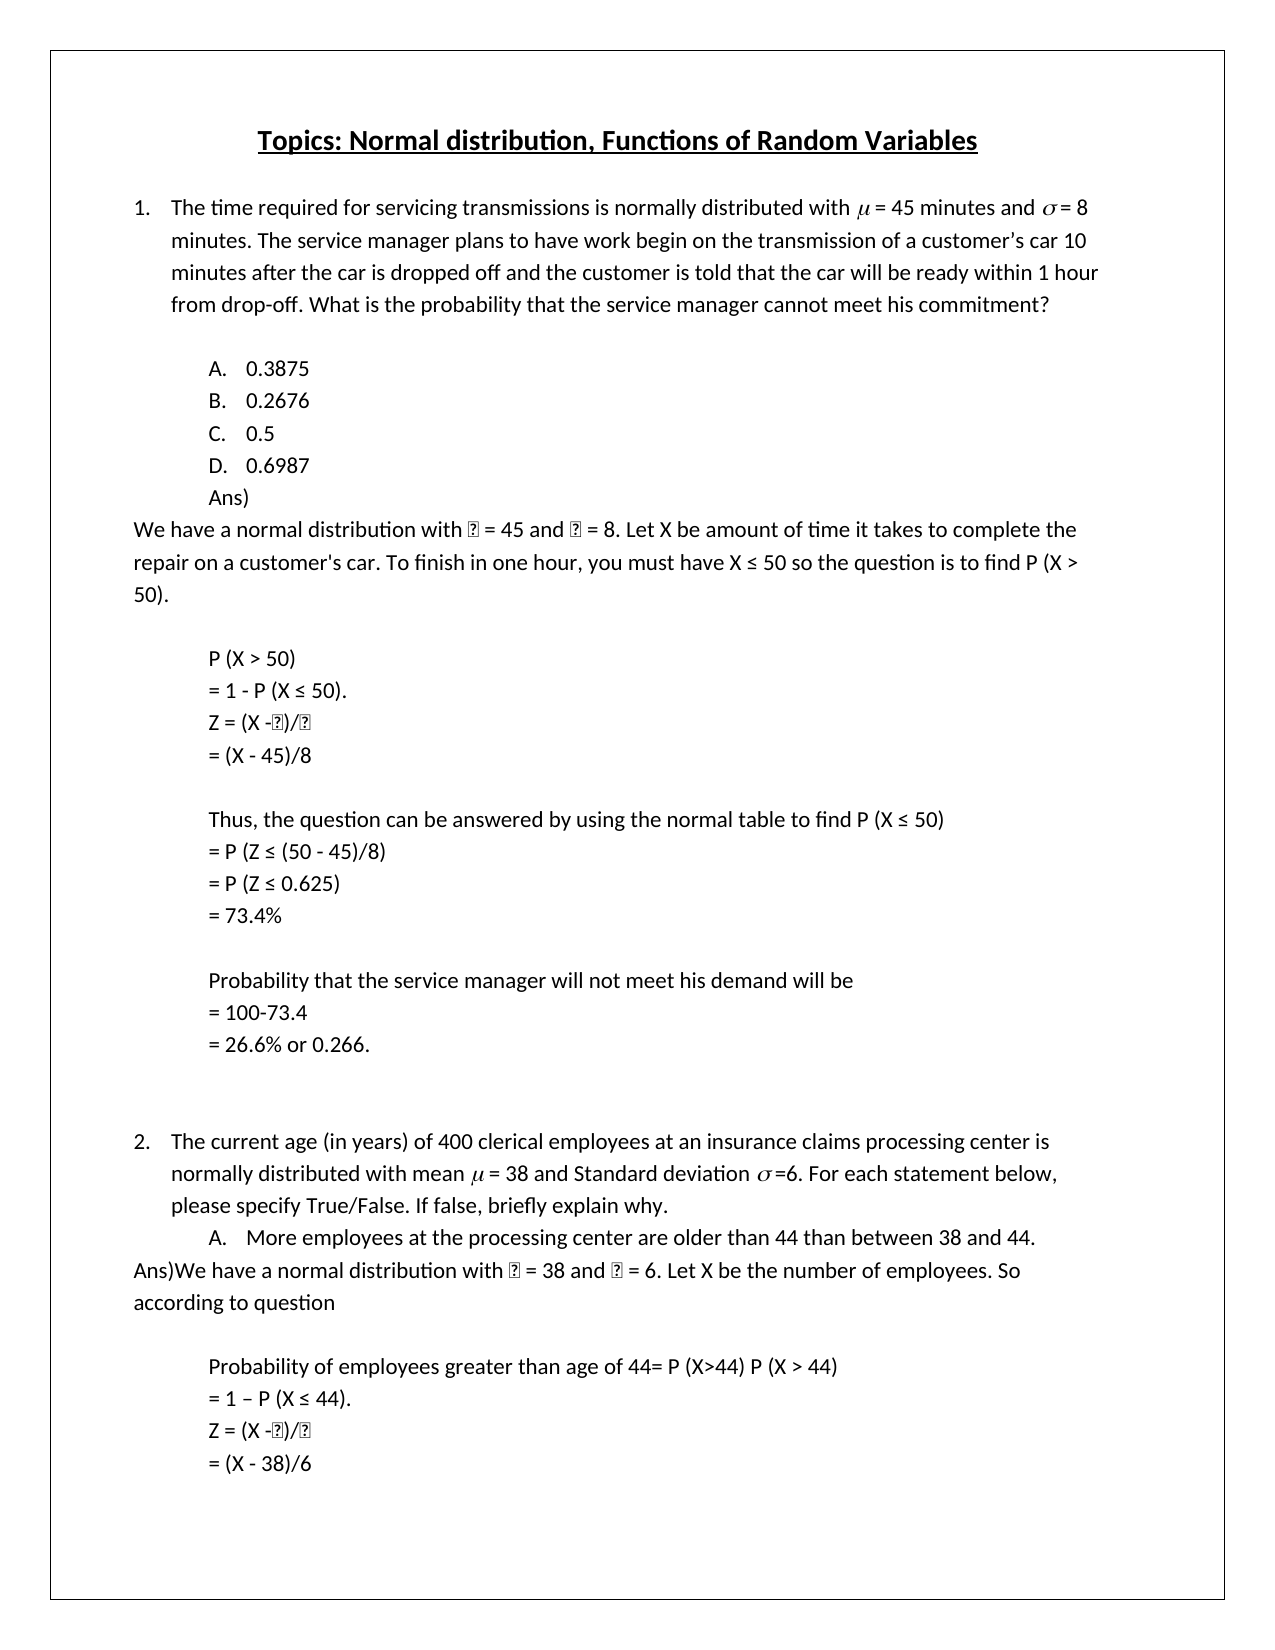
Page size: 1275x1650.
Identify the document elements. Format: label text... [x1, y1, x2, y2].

list Z = (X -)/ [208, 708, 1102, 737]
list More employees at the processing center are older than 44 than between 38 and 44. [208, 1223, 1102, 1252]
text Topics: Normal distribution, Functions of Random Variables [133, 122, 1102, 158]
list = P (Z ≤ 0.625) [208, 869, 1102, 897]
list = P (Z ≤ (50 - 45)/8) [208, 837, 1102, 865]
list We have a normal distribution with  = 45 and  = 8. Let X be amount of time it takes to complete the repair on a customer's car. To finish in one hour, you must have X ≤ 50 so the question is to find P (X > 50). [133, 515, 1102, 608]
list 0.5 [208, 419, 1102, 447]
list = (X - 45)/8 [208, 741, 1102, 769]
list Z = (X -)/ [208, 1417, 1102, 1445]
list The time required for servicing transmissions is normally distributed with = 45 minutes and = 8 minutes. The service manager plans to have work begin on the transmission of a customer’s car 10 minutes after the car is dropped off and the customer is told that the car will be ready within 1 hour from drop-off. What is the probability that the service manager cannot meet his commitment? [133, 193, 1102, 318]
list Probability of employees greater than age of 44= P (X>44) P (X > 44) [208, 1352, 1102, 1380]
list Ans) [208, 483, 1102, 511]
list 0.6987 [208, 451, 1102, 479]
list 0.3875 [208, 354, 1102, 382]
list = 26.6% or 0.266. [208, 1030, 1102, 1058]
list The current age (in years) of 400 clerical employees at an insurance claims processing center is normally distributed with mean = 38 and Standard deviation =6. For each statement below, please specify True/False. If false, briefly explain why. [133, 1127, 1102, 1219]
list = (X - 38)/6 [208, 1449, 1102, 1477]
list Ans)We have a normal distribution with  = 38 and  = 6. Let X be the number of employees. So according to question [133, 1256, 1102, 1316]
list = 1 – P (X ≤ 44). [208, 1384, 1102, 1412]
list = 1 - P (X ≤ 50). [208, 676, 1102, 704]
list = 73.4% [208, 902, 1102, 930]
list 0.2676 [208, 387, 1102, 415]
list Thus, the question can be answered by using the normal table to find P (X ≤ 50) [208, 805, 1102, 833]
list = 100-73.4 [208, 998, 1102, 1026]
list Probability that the service manager will not meet his demand will be [208, 966, 1102, 994]
list P (X > 50) [208, 644, 1102, 672]
